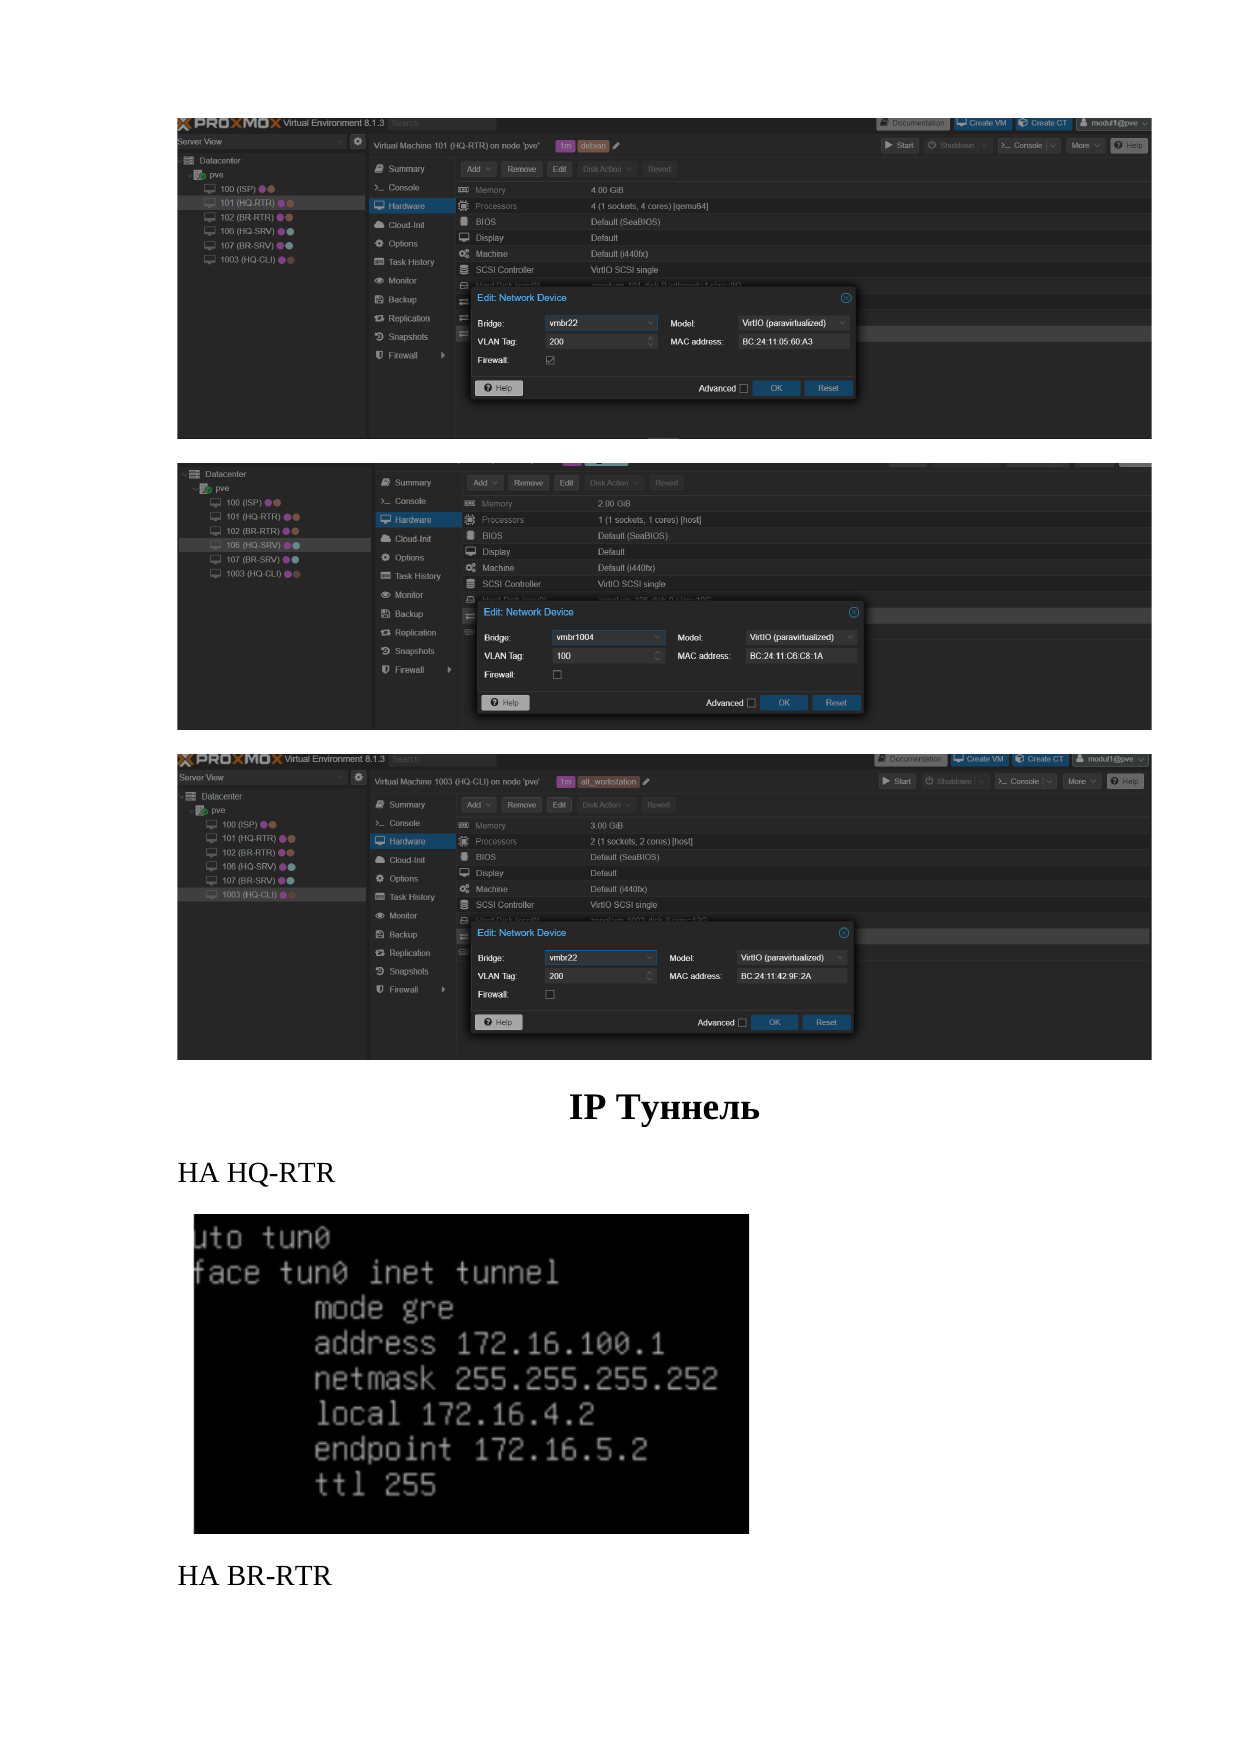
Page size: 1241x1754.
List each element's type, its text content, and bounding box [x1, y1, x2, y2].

text НА BR-RTR [177, 1558, 1152, 1592]
text IP Туннель [177, 1085, 1152, 1128]
picture [177, 754, 1152, 1060]
picture [177, 118, 1152, 439]
picture [177, 463, 1152, 730]
text НА HQ-RTR [177, 1155, 1152, 1189]
picture [177, 1214, 750, 1534]
